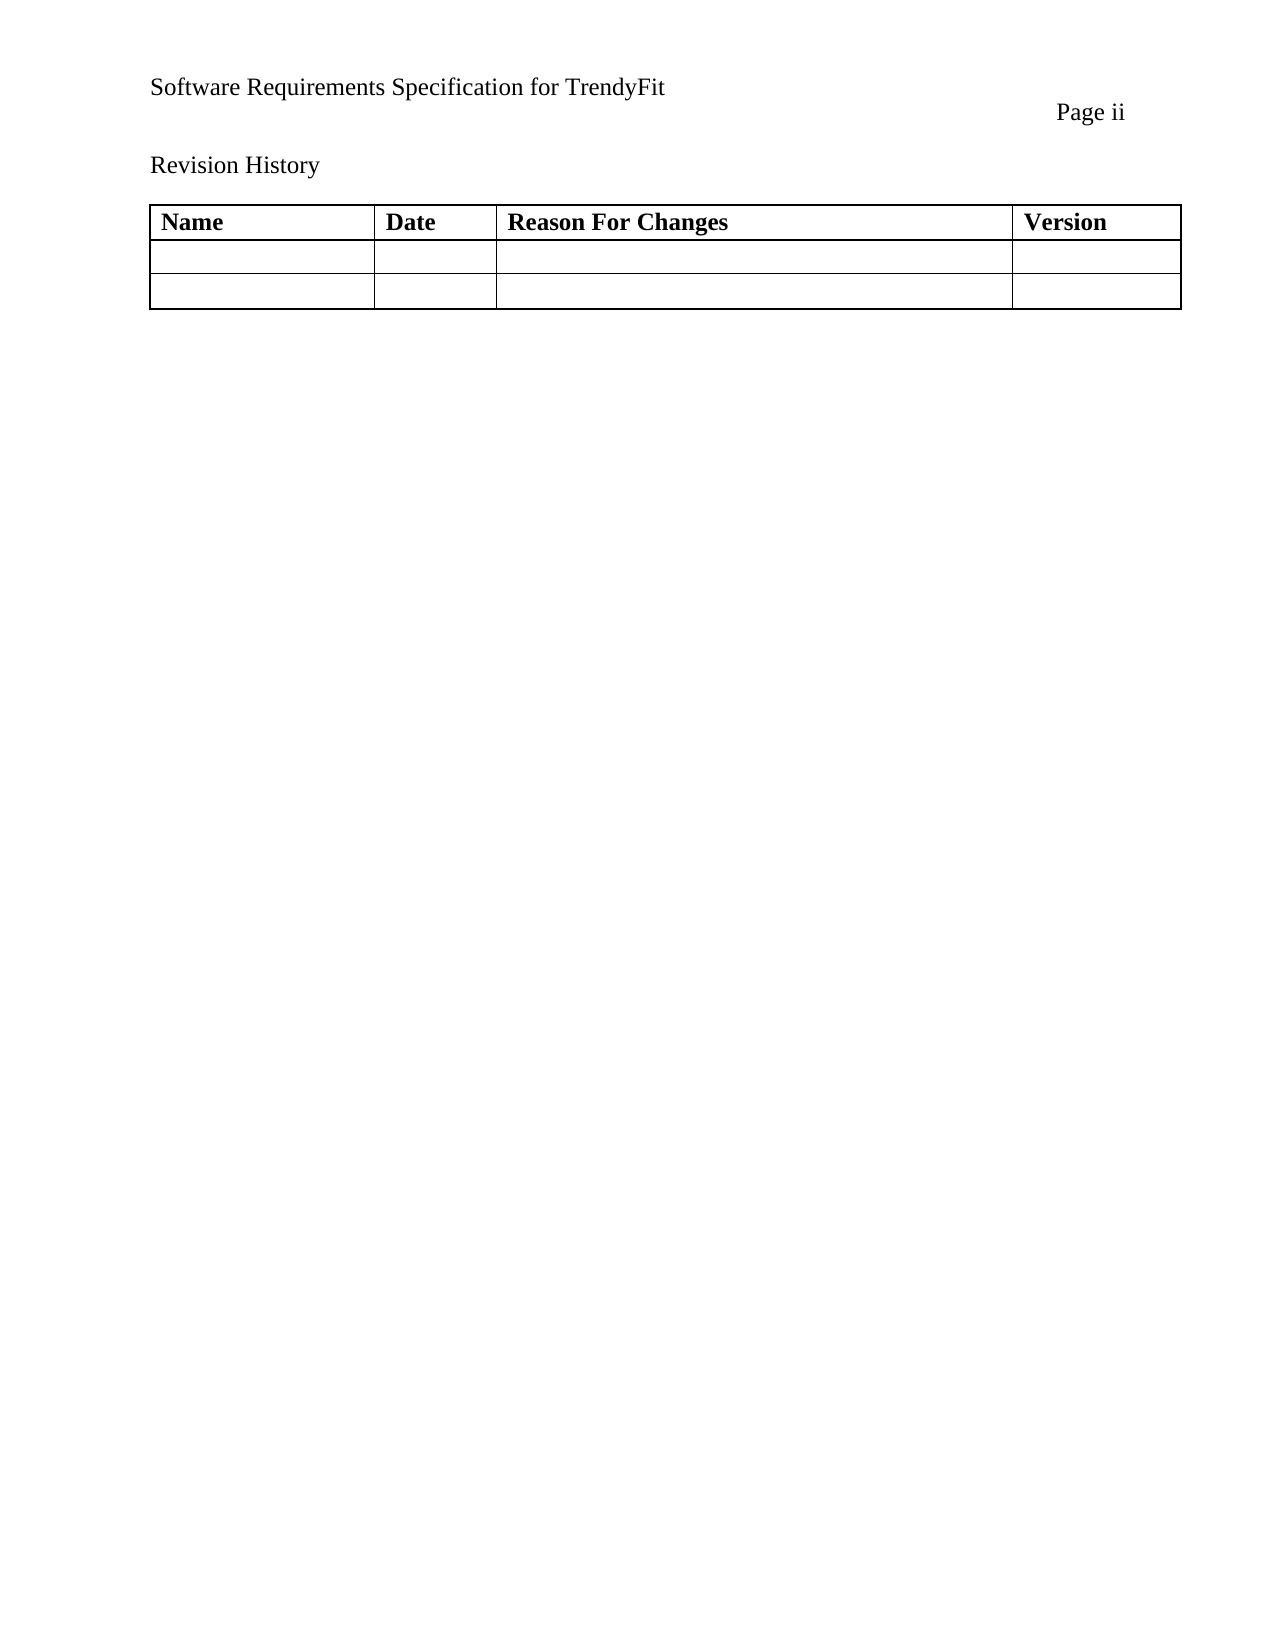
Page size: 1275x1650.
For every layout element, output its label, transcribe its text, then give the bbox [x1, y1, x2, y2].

table_cell [151, 274, 374, 307]
table_cell [1013, 241, 1180, 273]
table_cell [151, 241, 374, 273]
table_cell [497, 274, 1012, 307]
table_header Reason For Changes [497, 206, 1012, 239]
table_header Date [375, 206, 496, 239]
table_cell [375, 274, 496, 307]
table_header Name [151, 206, 374, 239]
table_cell [497, 241, 1012, 273]
table_cell [1013, 274, 1180, 307]
table_header Version [1013, 206, 1180, 239]
table_cell [375, 241, 496, 273]
text Revision History [150, 150, 1125, 179]
